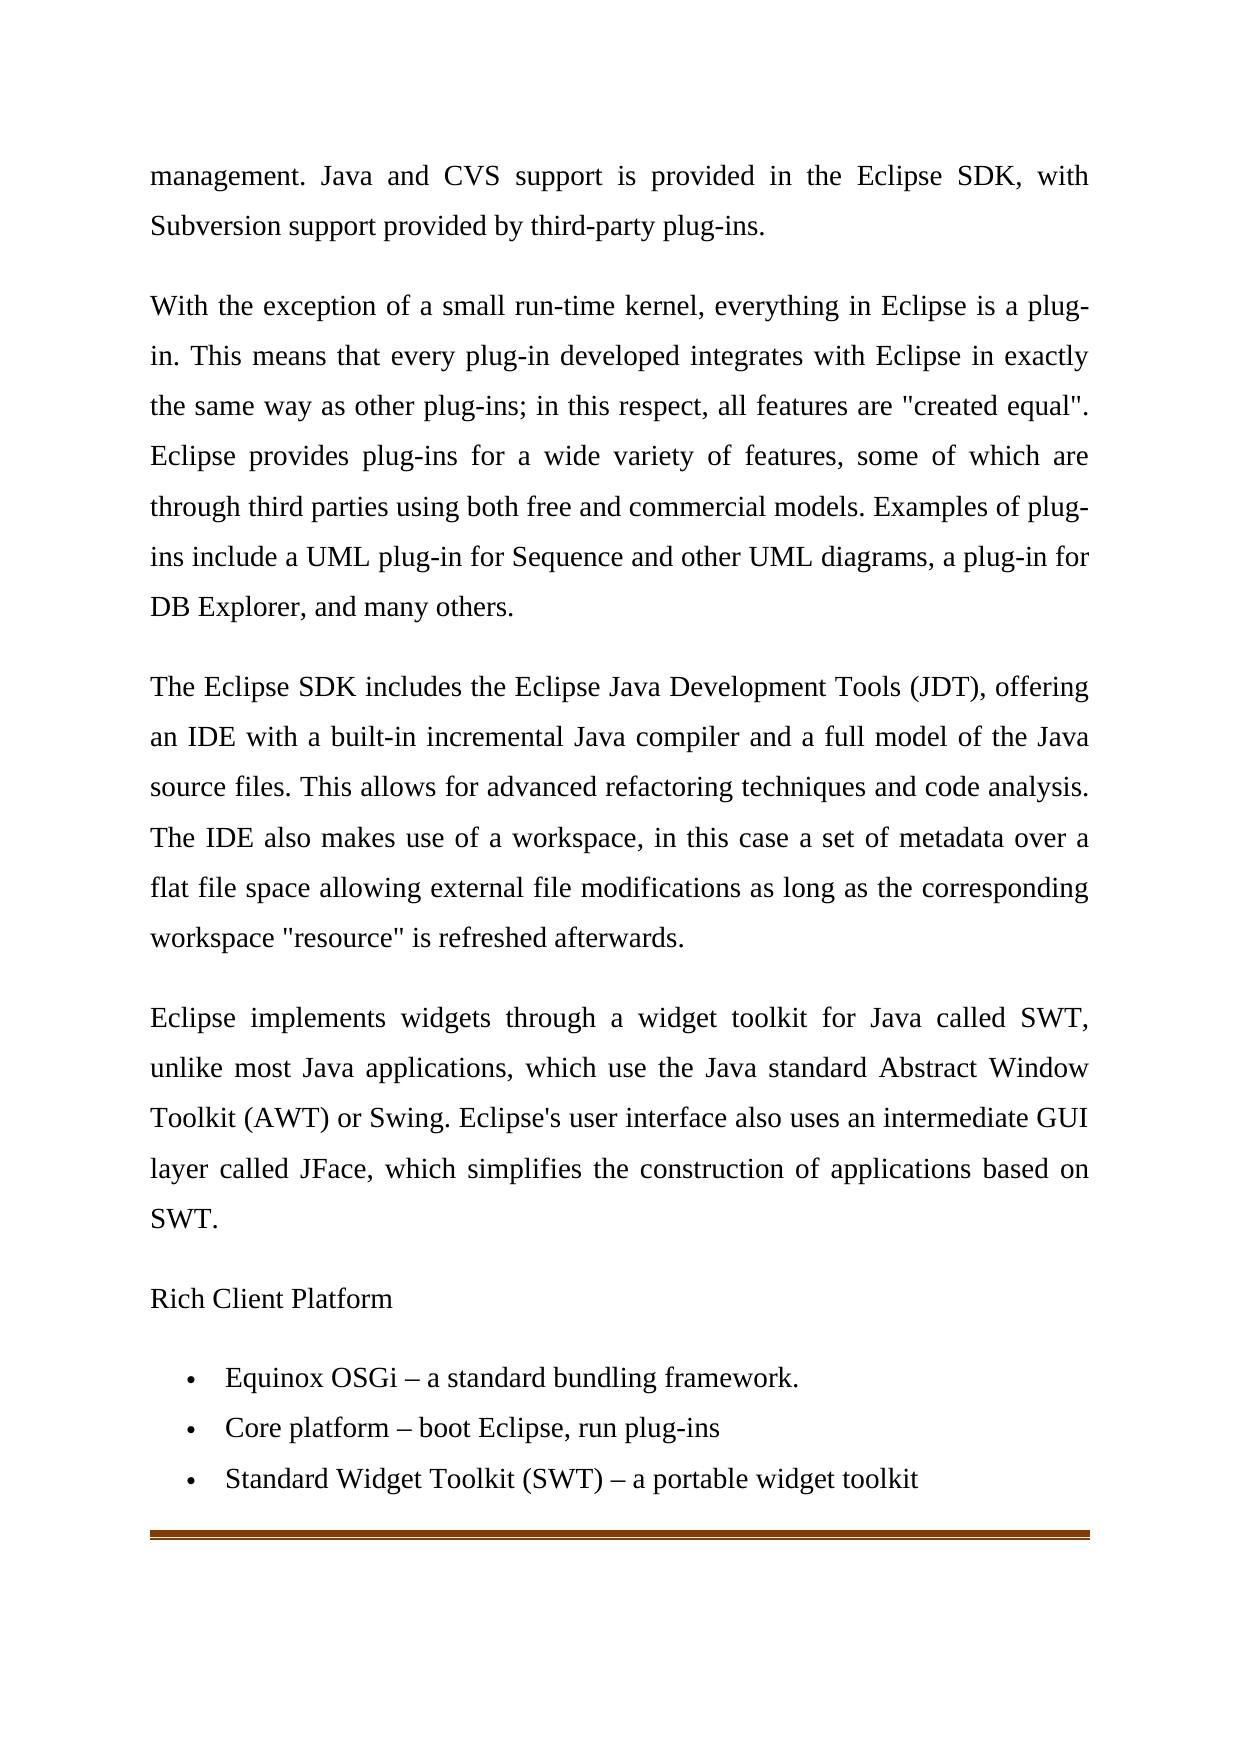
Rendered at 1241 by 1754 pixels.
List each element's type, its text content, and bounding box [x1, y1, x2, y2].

text With the exception of a small run-time kernel, everything in Eclipse is a plug-in. This means that every plug-in developed integrates with Eclipse in exactly the same way as other plug-ins; in this respect, all features are "created equal". Eclipse provides plug-ins for a wide variety of features, some of which are through third parties using both free and commercial models. Examples of plug-ins include a UML plug-in for Sequence and other UML diagrams, a plug-in for DB Explorer, and many others. [150, 1067, 1090, 1402]
text Eclipse employs plug-ins in order to provide all of its functionality on top of (and including) the runtime system, in contrast to some other applications where functionality is typically hard coded. The runtime system of Eclipse is based on Equinox, an OSGi standard compliant implementation. [150, 405, 1090, 589]
text ARCHITECTURE: [150, 325, 1090, 359]
text This plug-in mechanism is a lightweight software componentry framework. In addition to allowing Eclipse to be extended using other programming languages such as C and Python, the plug-in framework allows Eclipse to work with typesetting languages like LaTeX,[2] networking applications such as telnet, and database management systems. The plug-in architecture supports writing any desired extension to the environment, such as for configuration management. Java and CVS support is provided in the Eclipse SDK, with Subversion support provided by third-party plug-ins. [150, 635, 1090, 1021]
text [150, 158, 1090, 292]
